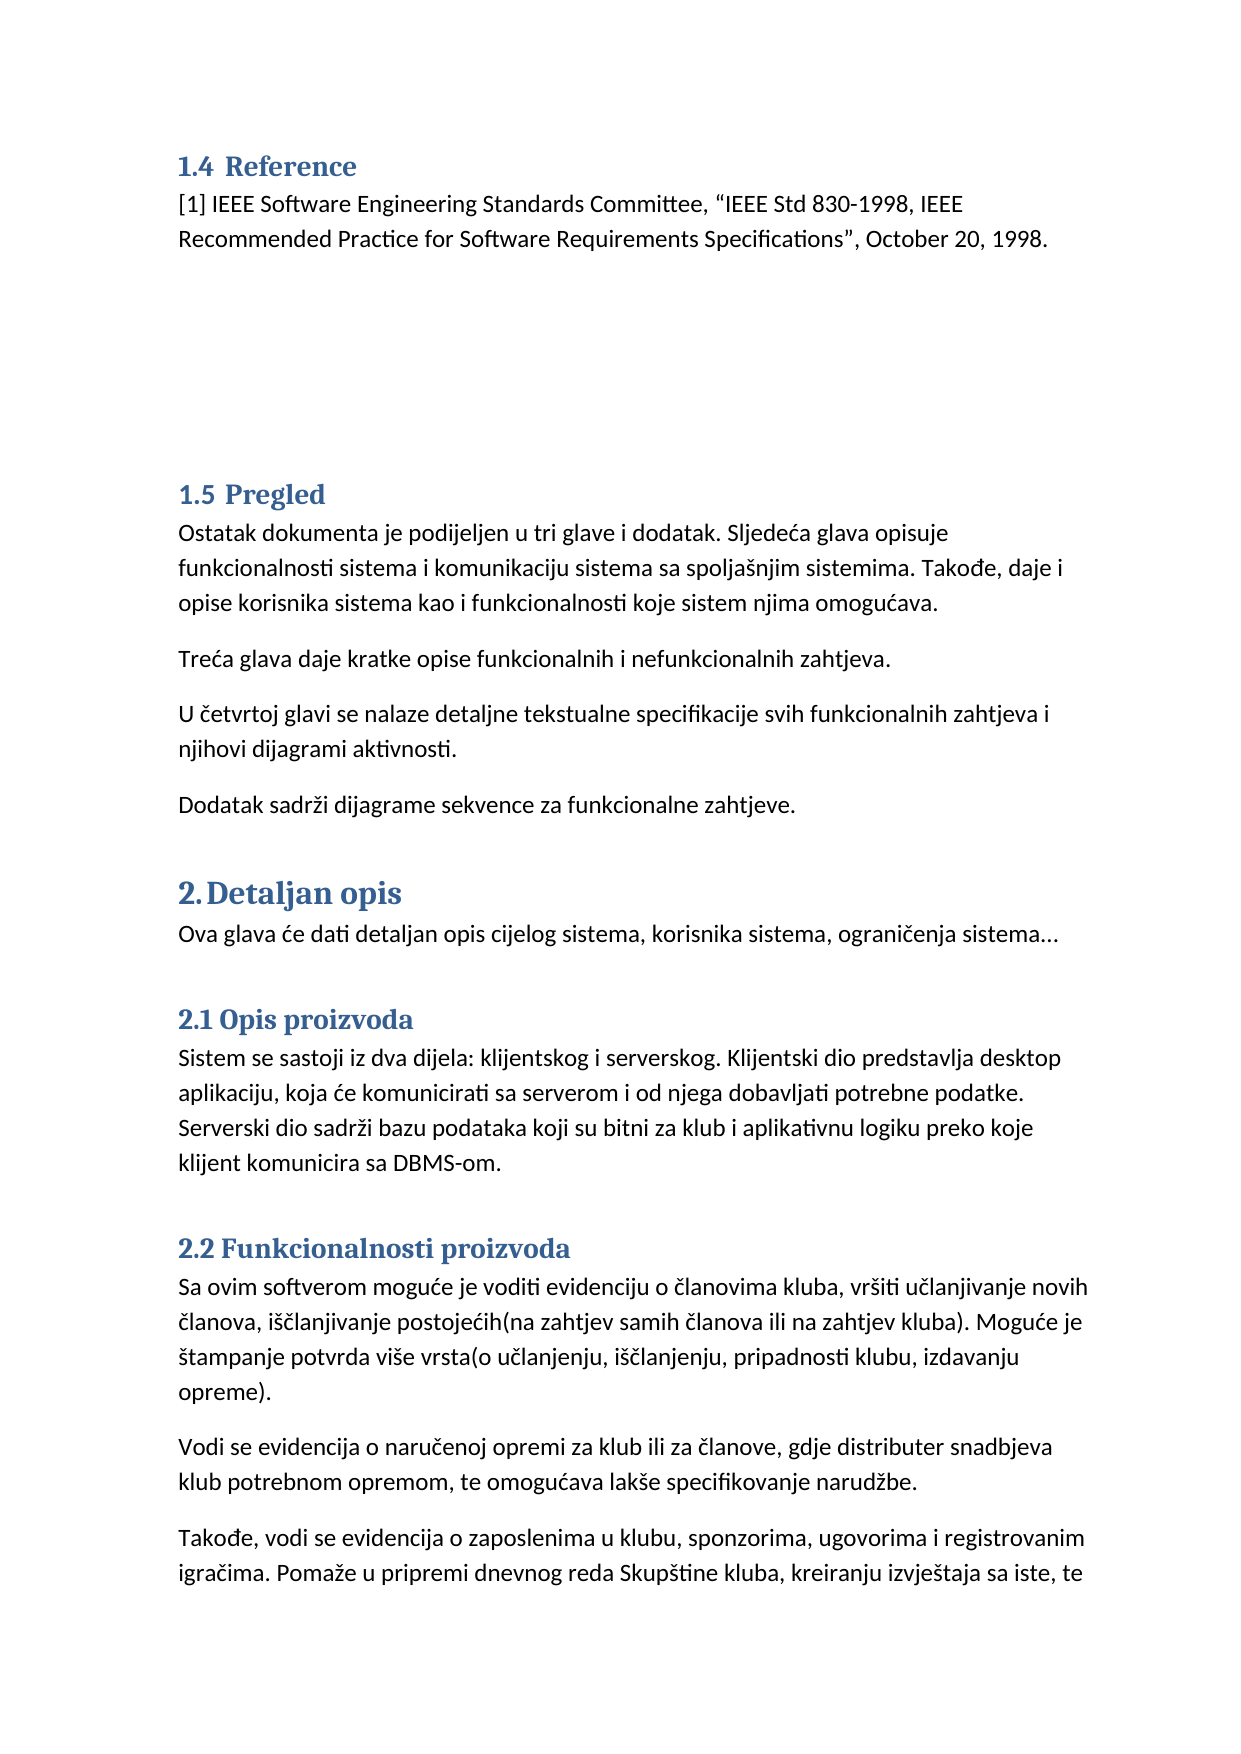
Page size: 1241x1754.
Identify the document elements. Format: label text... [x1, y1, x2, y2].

text U četvrtoj glavi se nalaze detaljne tekstualne specifikacije svih funkcionalnih zahtjeva i njihovi dijagrami aktivnosti. [178, 699, 1090, 764]
subtitle 2.1 Opis proizvoda [150, 1003, 1090, 1037]
text Sa ovim softverom moguće je voditi evidenciju o članovima kluba, vršiti učlanjivanje novih članova, iščlanjivanje postojećih(na zahtjev samih članova ili na zahtjev kluba). Moguće je štampanje potvrda više vrsta(o učlanjenju, iščlanjenju, pripadnosti klubu, izdavanju opreme). [178, 1271, 1090, 1406]
text Ova glava će dati detaljan opis cijelog sistema, korisnika sistema, ograničenja sistema... [178, 918, 1090, 949]
subtitle Detaljan opis [169, 874, 1090, 913]
subtitle 2.2 Funkcionalnosti proizvoda [178, 1232, 1090, 1266]
text [1] IEEE Software Engineering Standards Committee, “IEEE Std 830-1998, IEEE Recommended Practice for Software Requirements Specifications”, October 20, 1998. [178, 188, 1090, 254]
text Vodi se evidencija o naručenoj opremi za klub ili za članove, gdje distributer snadbjeva klub potrebnom opremom, te omogućava lakše specifikovanje narudžbe. [178, 1431, 1090, 1497]
text Ostatak dokumenta je podijeljen u tri glave i dodatak. Sljedeća glava opisuje funkcionalnosti sistema i komunikaciju sistema sa spoljašnjim sistemima. Takođe, daje i opise korisnika sistema kao i funkcionalnosti koje sistem njima omogućava. [178, 517, 1090, 617]
subtitle Pregled [178, 476, 1090, 512]
text Treća glava daje kratke opise funkcionalnih i nefunkcionalnih zahtjeva. [178, 643, 1090, 673]
subtitle Reference [178, 150, 1090, 183]
text Sistem se sastoji iz dva dijela: klijentskog i serverskog. Klijentski dio predstavlja desktop aplikaciju, koja će komunicirati sa serverom i od njega dobavljati potrebne podatke. Serverski dio sadrži bazu podataka koji su bitni za klub i aplikativnu logiku preko koje klijent komunicira sa DBMS-om. [178, 1042, 1090, 1178]
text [178, 1522, 1090, 1588]
text Dodatak sadrži dijagrame sekvence za funkcionalne zahtjeve. [178, 789, 1090, 820]
